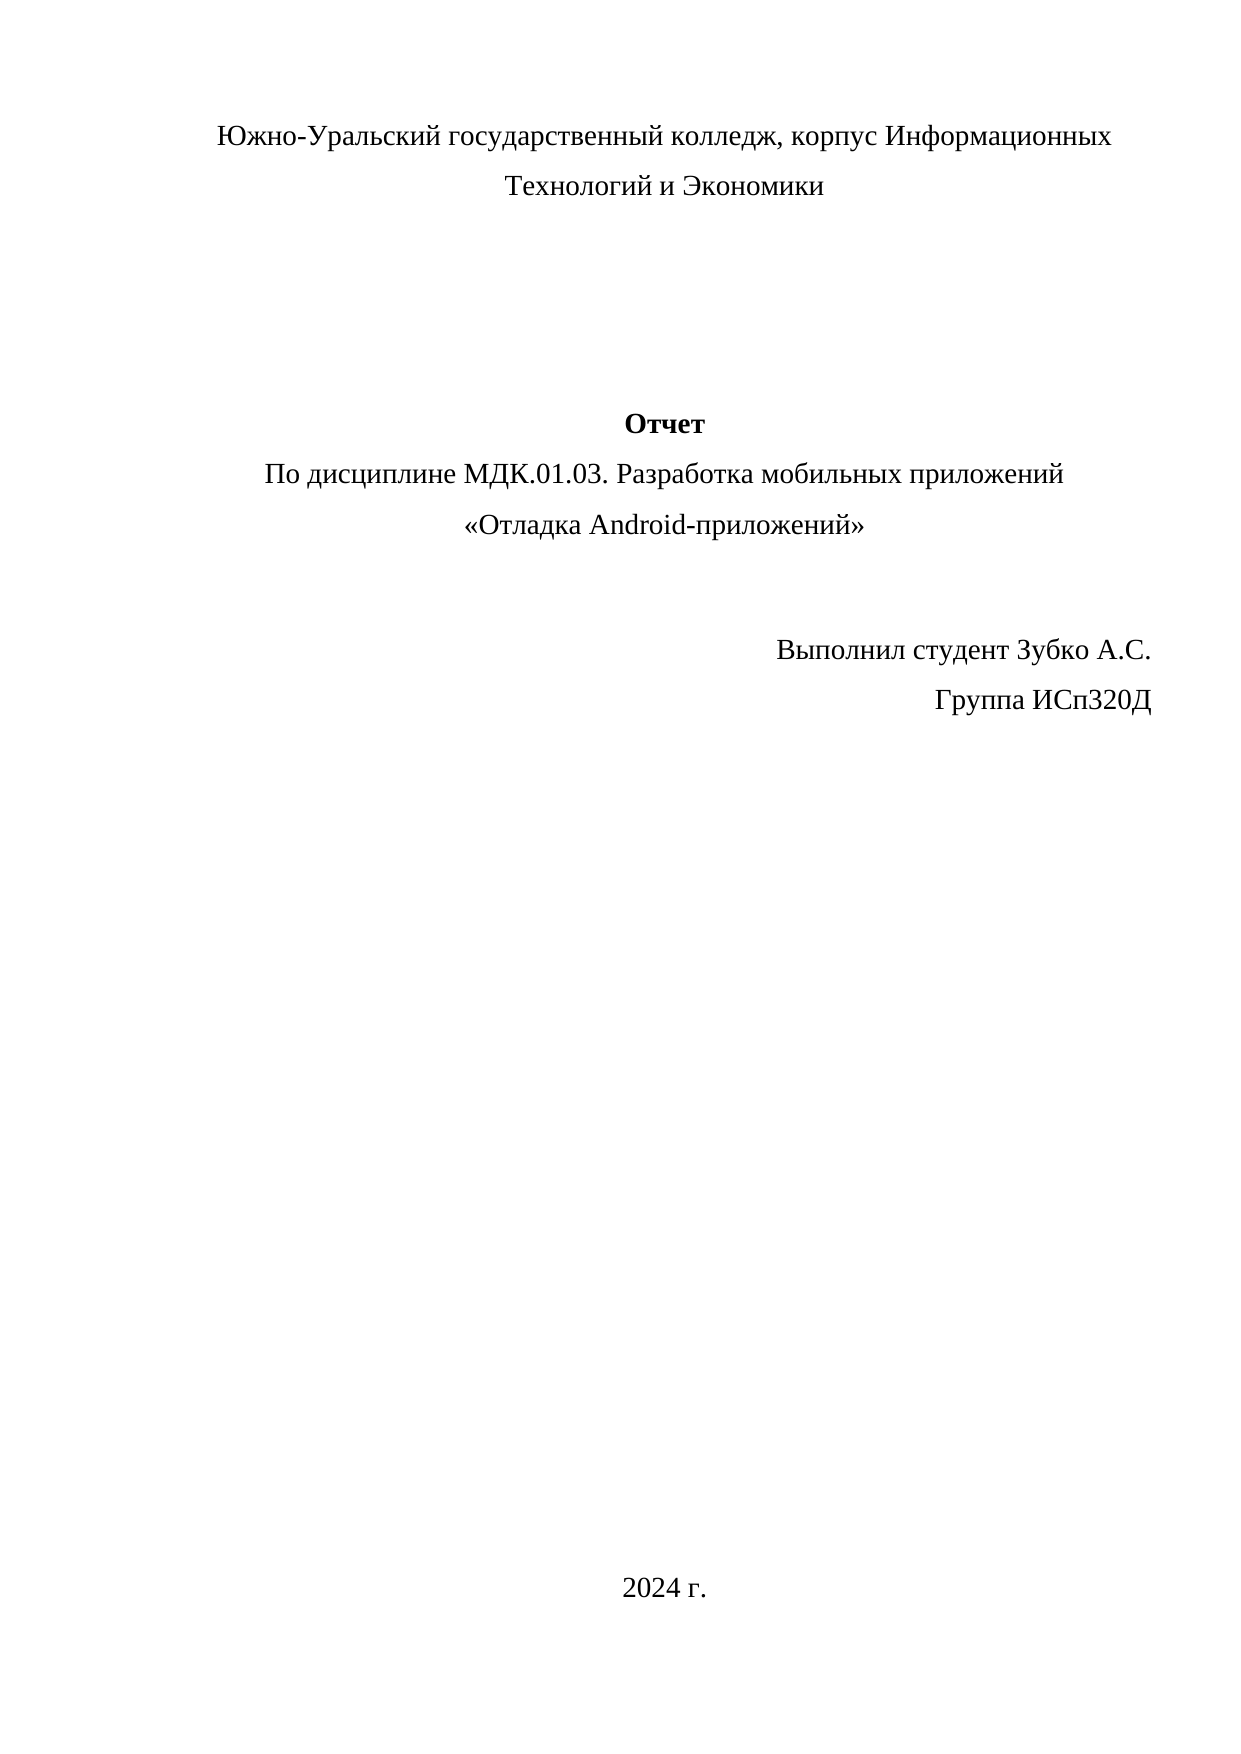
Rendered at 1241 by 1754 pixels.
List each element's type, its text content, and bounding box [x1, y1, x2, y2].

text Выполнил студент Зубко А.С. [177, 632, 1152, 666]
text «Отладка Android-приложений» [177, 507, 1152, 540]
text Отчет [177, 406, 1152, 440]
text По дисциплине МДК.01.03. Разработка мобильных приложений [177, 457, 1152, 490]
text Группа ИСп320Д [177, 682, 1152, 716]
text 2024 г. [177, 1570, 1152, 1604]
text Южно-Уральский государственный колледж, корпус Информационных Технологий и Экономики [177, 118, 1152, 202]
